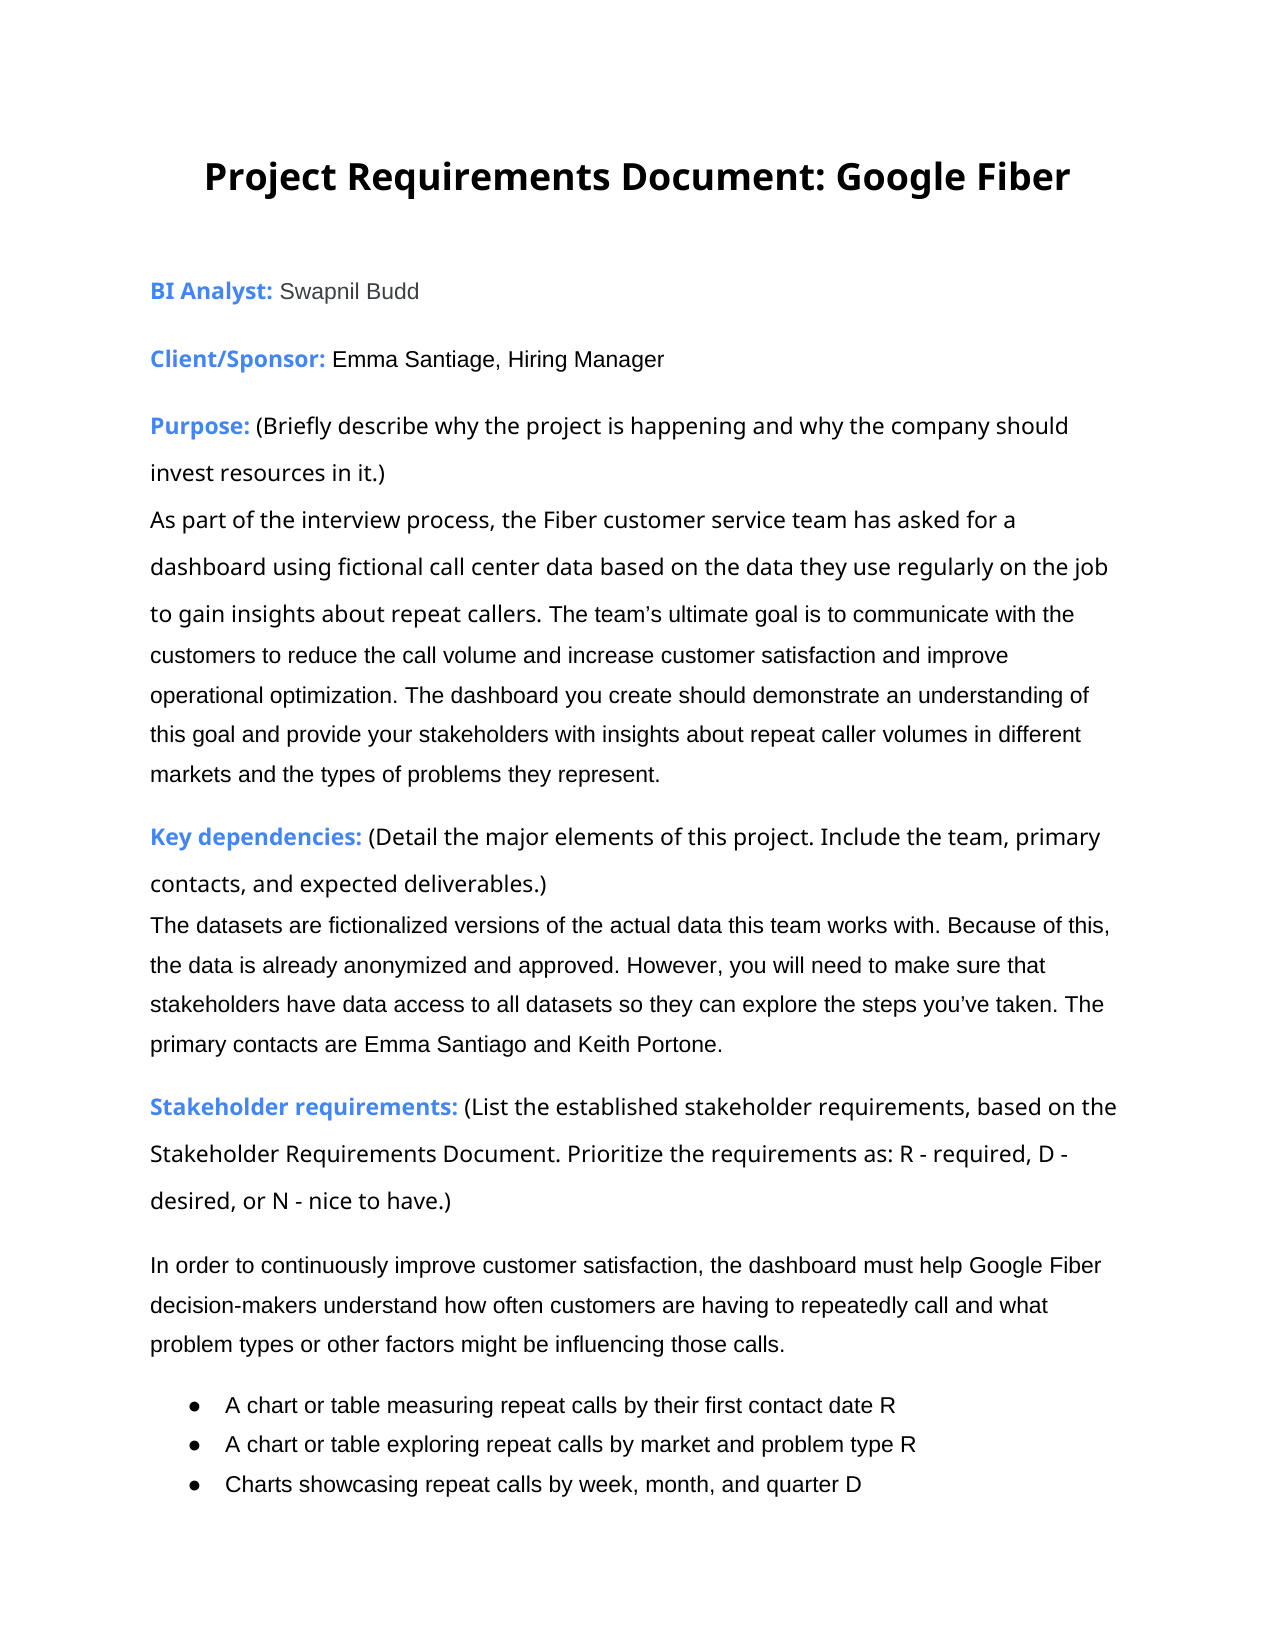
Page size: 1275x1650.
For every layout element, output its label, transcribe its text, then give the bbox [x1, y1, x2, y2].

list A chart or table measuring repeat calls by their first contact date R [187, 1392, 1125, 1418]
text In order to continuously improve customer satisfaction, the dashboard must help Google Fiber decision-makers understand how often customers are having to repeatedly call and what problem types or other factors might be influencing those calls. [150, 1252, 1125, 1358]
subtitle Purpose: (Briefly describe why the project is happening and why the company should invest resources in it.) As part of the interview process, the Fiber customer service team has asked for a dashboard using fictional call center data based on the data they use regularly on the job to gain insights about repeat callers. The team’s ultimate goal is to communicate with the customers to reduce the call volume and increase customer satisfaction and improve operational optimization. The dashboard you create should demonstrate an understanding of this goal and provide your stakeholders with insights about repeat caller volumes in different markets and the types of problems they represent. [150, 410, 1125, 787]
subtitle BI Analyst: Swapnil Budd [150, 275, 1125, 306]
title Project Requirements Document: Google Fiber [150, 150, 1125, 201]
list A chart or table exploring repeat calls by market and problem type R [187, 1431, 1125, 1457]
subtitle Client/Sponsor: Emma Santiage, Hiring Manager [150, 343, 1125, 374]
text Key dependencies: (Detail the major elements of this project. Include the team, primary contacts, and expected deliverables.) The datasets are fictionalized versions of the actual data this team works with. Because of this, the data is already anonymized and approved. However, you will need to make sure that stakeholders have data access to all datasets so they can explore the steps you’ve taken. The primary contacts are Emma Santiago and Keith Portone. [150, 821, 1125, 1057]
text Stakeholder requirements: (List the established stakeholder requirements, based on the Stakeholder Requirements Document. Prioritize the requirements as: R - required, D - desired, or N - nice to have.) [150, 1091, 1125, 1216]
list Charts showcasing repeat calls by week, month, and quarter D [187, 1471, 1125, 1497]
